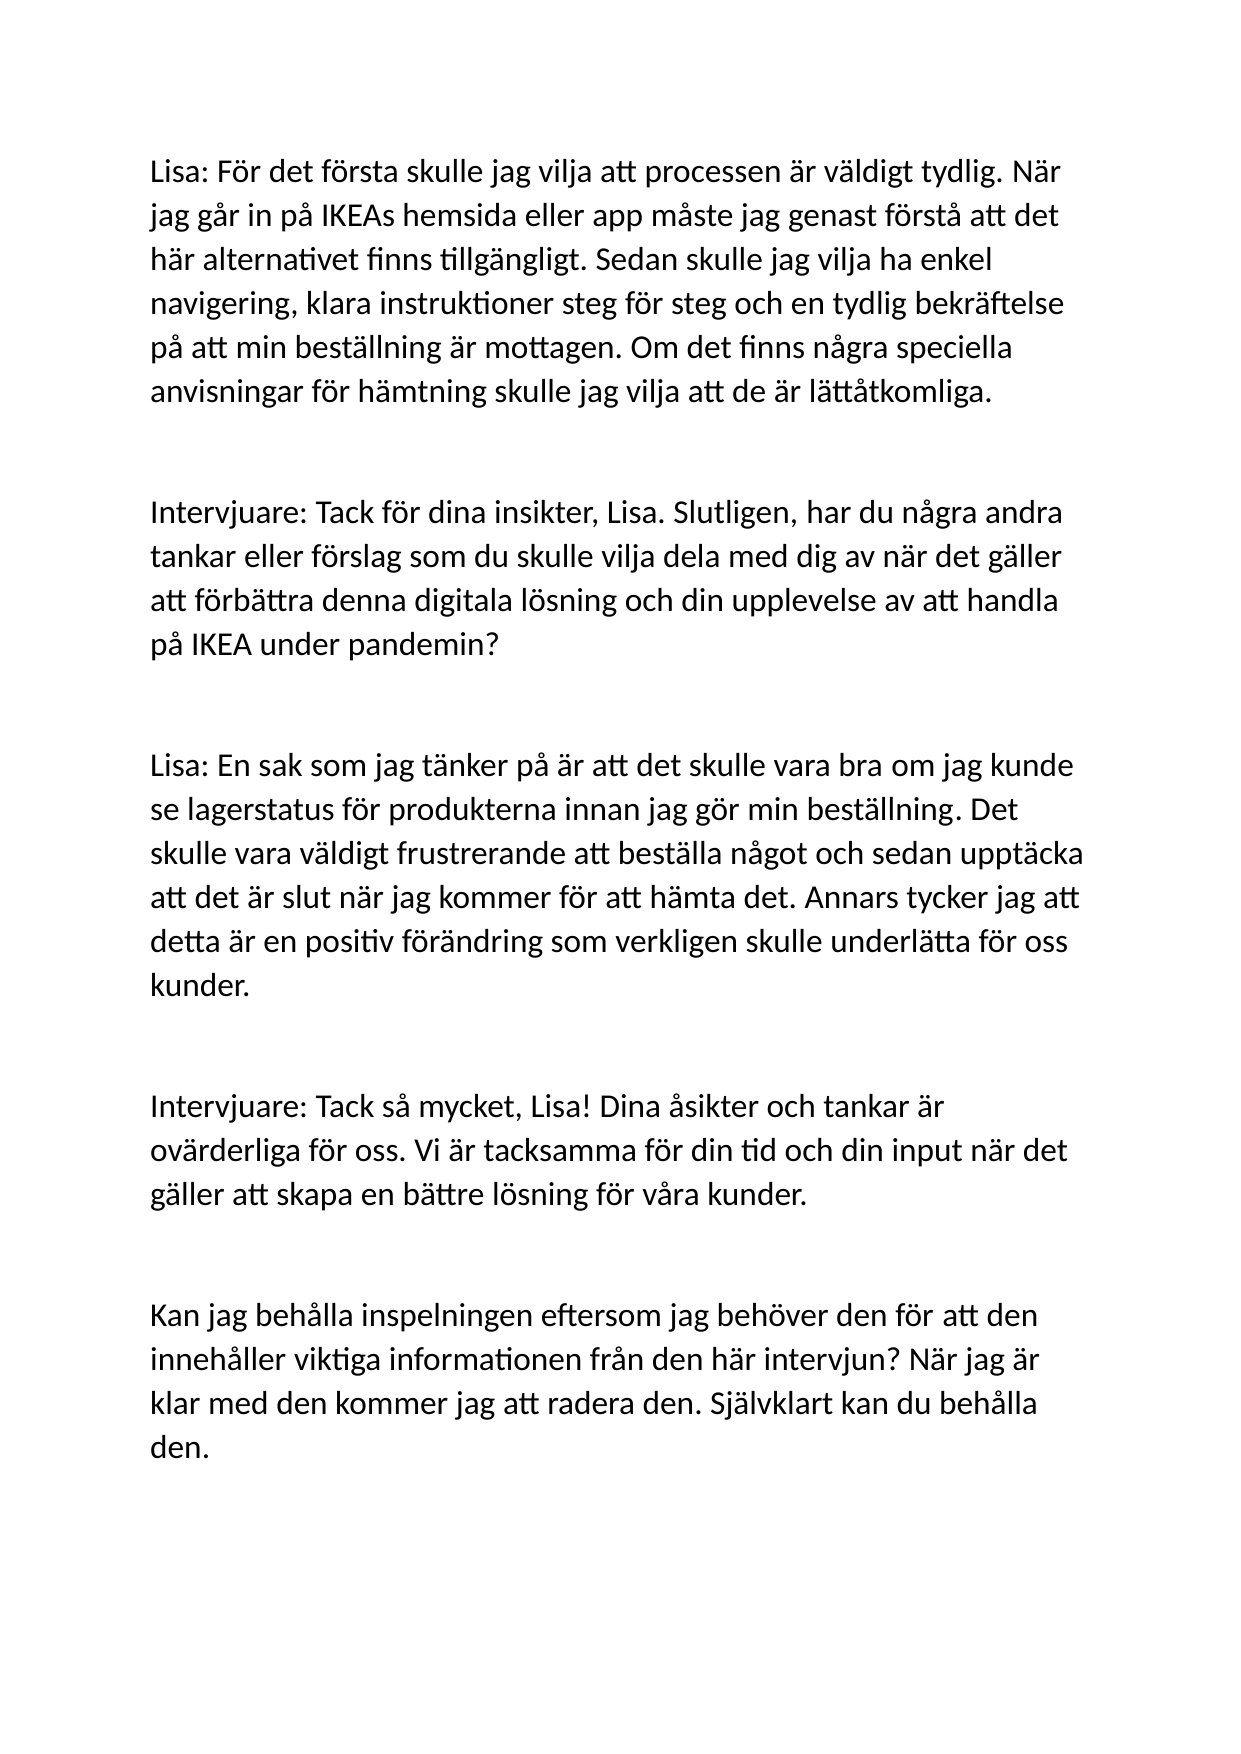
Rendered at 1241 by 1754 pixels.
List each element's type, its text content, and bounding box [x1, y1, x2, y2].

text Lisa: För det första skulle jag vilja att processen är väldigt tydlig. När jag går in på IKEAs hemsida eller app måste jag genast förstå att det här alternativet finns tillgängligt. Sedan skulle jag vilja ha enkel navigering, klara instruktioner steg för steg och en tydlig bekräftelse på att min beställning är mottagen. Om det finns några speciella anvisningar för hämtning skulle jag vilja att de är lättåtkomliga. [150, 150, 1090, 411]
text Intervjuare: Tack för dina insikter, Lisa. Slutligen, har du några andra tankar eller förslag som du skulle vilja dela med dig av när det gäller att förbättra denna digitala lösning och din upplevelse av att handla på IKEA under pandemin? [150, 491, 1090, 664]
text Lisa: En sak som jag tänker på är att det skulle vara bra om jag kunde se lagerstatus för produkterna innan jag gör min beställning. Det skulle vara väldigt frustrerande att beställa något och sedan upptäcka att det är slut när jag kommer för att hämta det. Annars tycker jag att detta är en positiv förändring som verkligen skulle underlätta för oss kunder. [150, 744, 1090, 1005]
text Intervjuare: Tack så mycket, Lisa! Dina åsikter och tankar är ovärderliga för oss. Vi är tacksamma för din tid och din input när det gäller att skapa en bättre lösning för våra kunder. [150, 1085, 1090, 1214]
text Kan jag behålla inspelningen eftersom jag behöver den för att den innehåller viktiga informationen från den här intervjun? När jag är klar med den kommer jag att radera den. Självklart kan du behålla den. [150, 1294, 1090, 1467]
